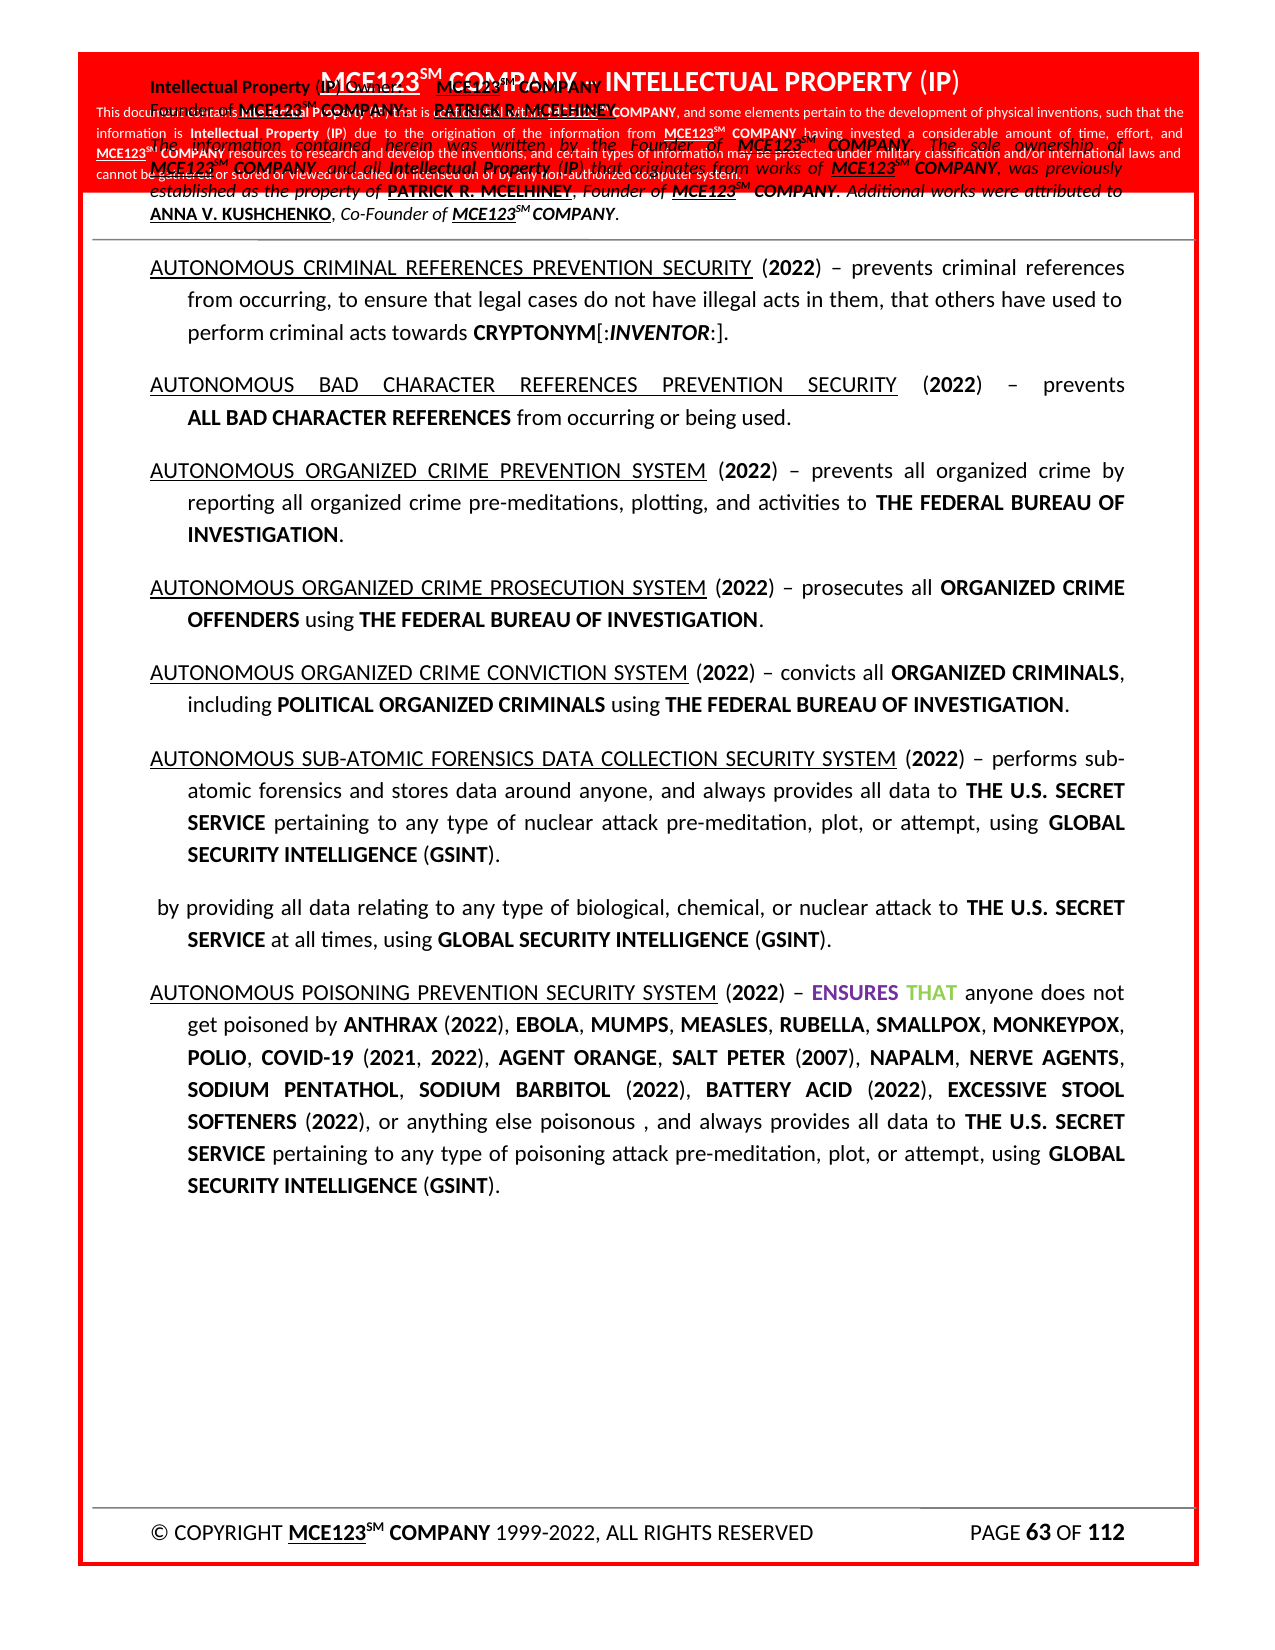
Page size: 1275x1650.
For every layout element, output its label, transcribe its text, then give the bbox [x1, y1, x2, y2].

text AUTONOMOUS ORGANIZED CRIME PROSECUTION SYSTEM (2022) – prosecutes all ORGANIZED CRIME OFFENDERS using THE FEDERAL BUREAU OF INVESTIGATION. [150, 573, 1125, 633]
text AUTONOMOUS ORGANIZED CRIME PREVENTION SYSTEM (2022) – prevents all organized crime by reporting all organized crime pre-meditations, plotting, and activities to THE FEDERAL BUREAU OF INVESTIGATION. [150, 456, 1125, 548]
text AUTONOMOUS CRIMINAL REFERENCES PREVENTION SECURITY (2022) – prevents criminal references from occurring, to ensure that legal cases do not have illegal acts in them, that others have used to perform criminal acts towards CRYPTONYM[:INVENTOR:]. [150, 253, 1125, 346]
text AUTONOMOUS SUB-ATOMIC FORENSICS DATA COLLECTION SECURITY SYSTEM (2022) – performs sub-atomic forensics and stores data around anyone, and always provides all data to THE U.S. SECRET SERVICE pertaining to any type of nuclear attack pre-meditation, plot, or attempt, using GLOBAL SECURITY INTELLIGENCE (GSINT). [150, 744, 1125, 868]
text AUTONOMOUS BAD CHARACTER REFERENCES PREVENTION SECURITY (2022) – prevents ALL BAD CHARACTER REFERENCES from occurring or being used. [150, 371, 1125, 431]
text by providing all data relating to any type of biological, chemical, or nuclear attack to THE U.S. SECRET SERVICE at all times, using GLOBAL SECURITY INTELLIGENCE (GSINT). [150, 893, 1125, 953]
text AUTONOMOUS POISONING PREVENTION SECURITY SYSTEM (2022) – ENSURES THAT anyone does not get poisoned by ANTHRAX (2022), EBOLA, MUMPS, MEASLES, RUBELLA, SMALLPOX, MONKEYPOX, POLIO, COVID-19 (2021, 2022), AGENT ORANGE, SALT PETER (2007), NAPALM, NERVE AGENTS, SODIUM PENTATHOL, SODIUM BARBITOL (2022), BATTERY ACID (2022), EXCESSIVE STOOL SOFTENERS (2022), or anything else poisonous , and always provides all data to THE U.S. SECRET SERVICE pertaining to any type of poisoning attack pre-meditation, plot, or attempt, using GLOBAL SECURITY INTELLIGENCE (GSINT). [150, 978, 1125, 1199]
text AUTONOMOUS ORGANIZED CRIME CONVICTION SYSTEM (2022) – convicts all ORGANIZED CRIMINALS, including POLITICAL ORGANIZED CRIMINALS using THE FEDERAL BUREAU OF INVESTIGATION. [150, 658, 1125, 719]
